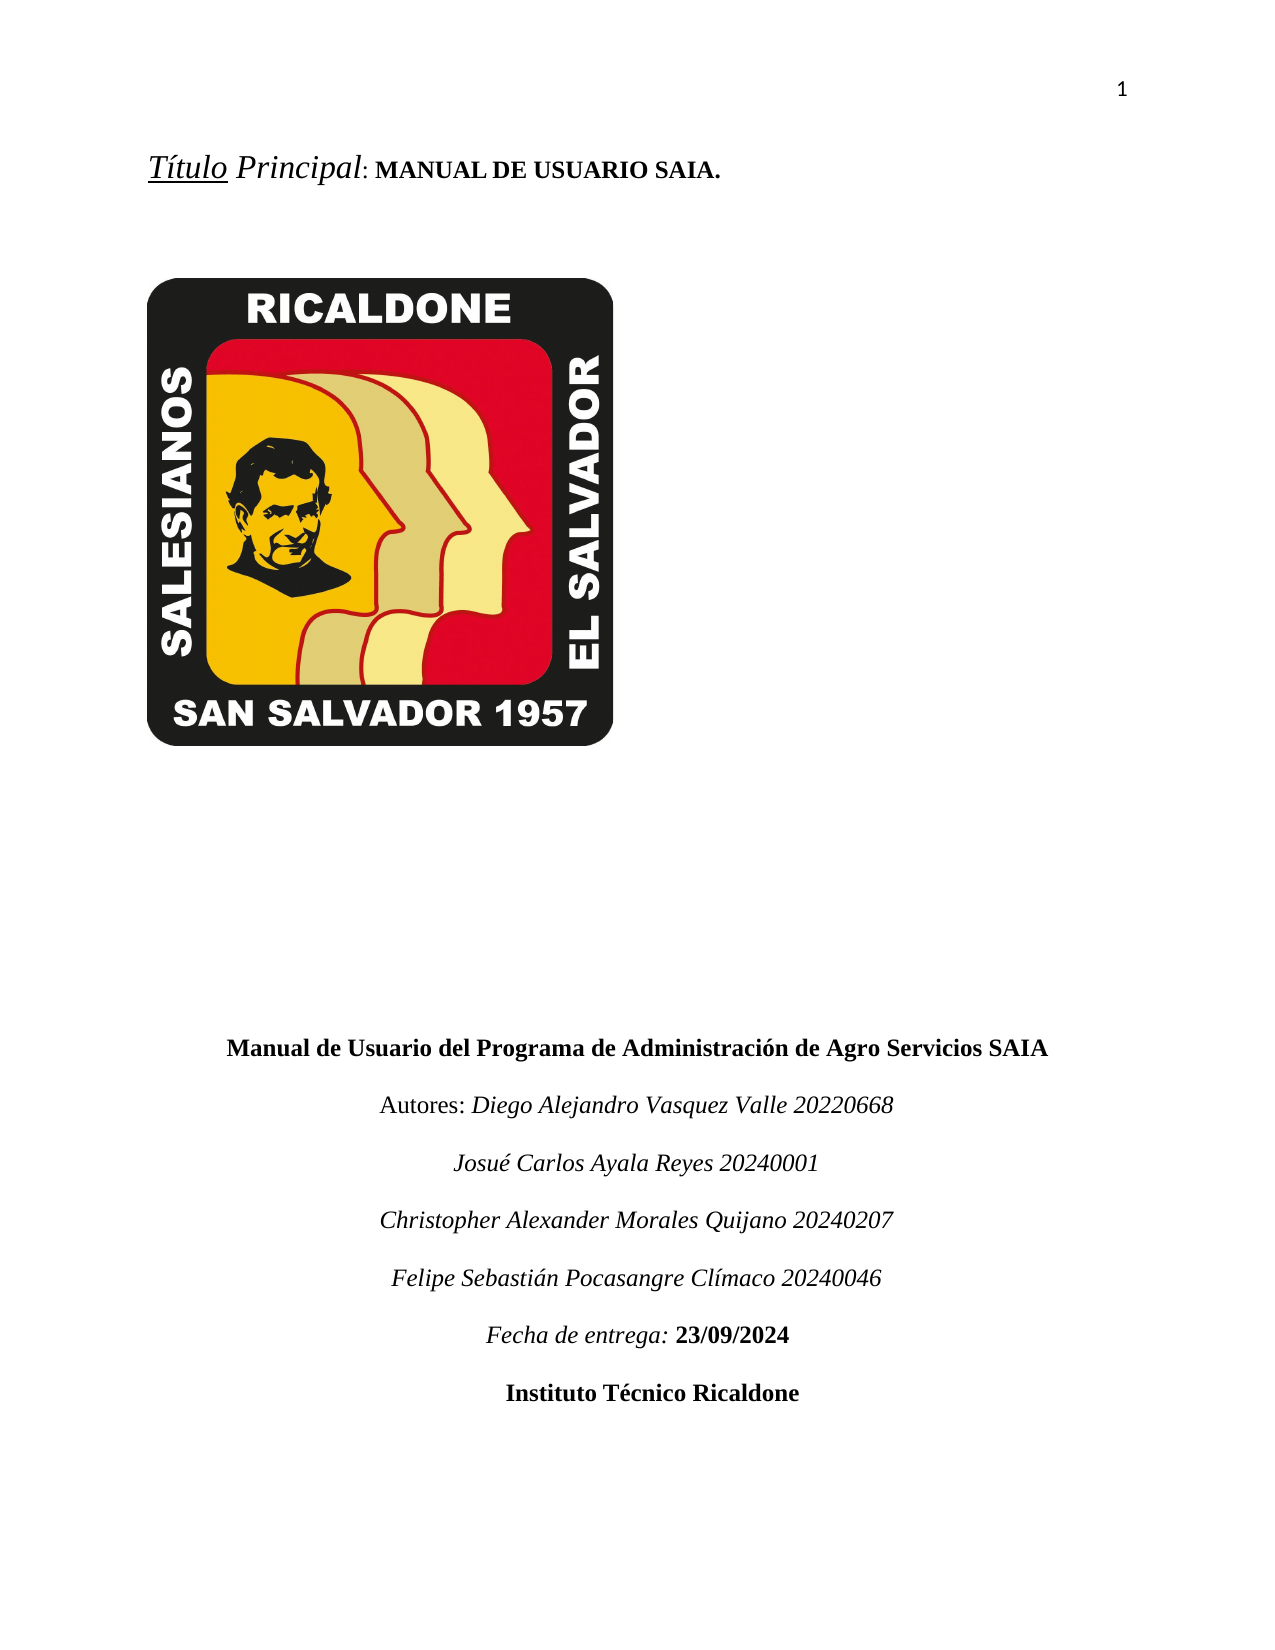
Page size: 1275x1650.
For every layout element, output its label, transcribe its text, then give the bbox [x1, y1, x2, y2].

subtitle Fecha de entrega: 23/09/2024 [148, 1320, 1127, 1349]
text Título Principal: MANUAL DE USUARIO SAIA. [148, 148, 1127, 186]
subtitle Manual de Usuario del Programa de Administración de Agro Servicios SAIA [148, 1033, 1127, 1061]
subtitle Josué Carlos Ayala Reyes 20240001 [148, 1148, 1127, 1176]
picture [147, 278, 614, 746]
subtitle Christopher Alexander Morales Quijano 20240207 [148, 1205, 1127, 1234]
subtitle Felipe Sebastián Pocasangre Clímaco 20240046 [148, 1263, 1127, 1291]
subtitle Autores: Diego Alejandro Vasquez Valle 20220668 [148, 1090, 1127, 1119]
text Instituto Técnico Ricaldone [148, 1378, 1127, 1406]
